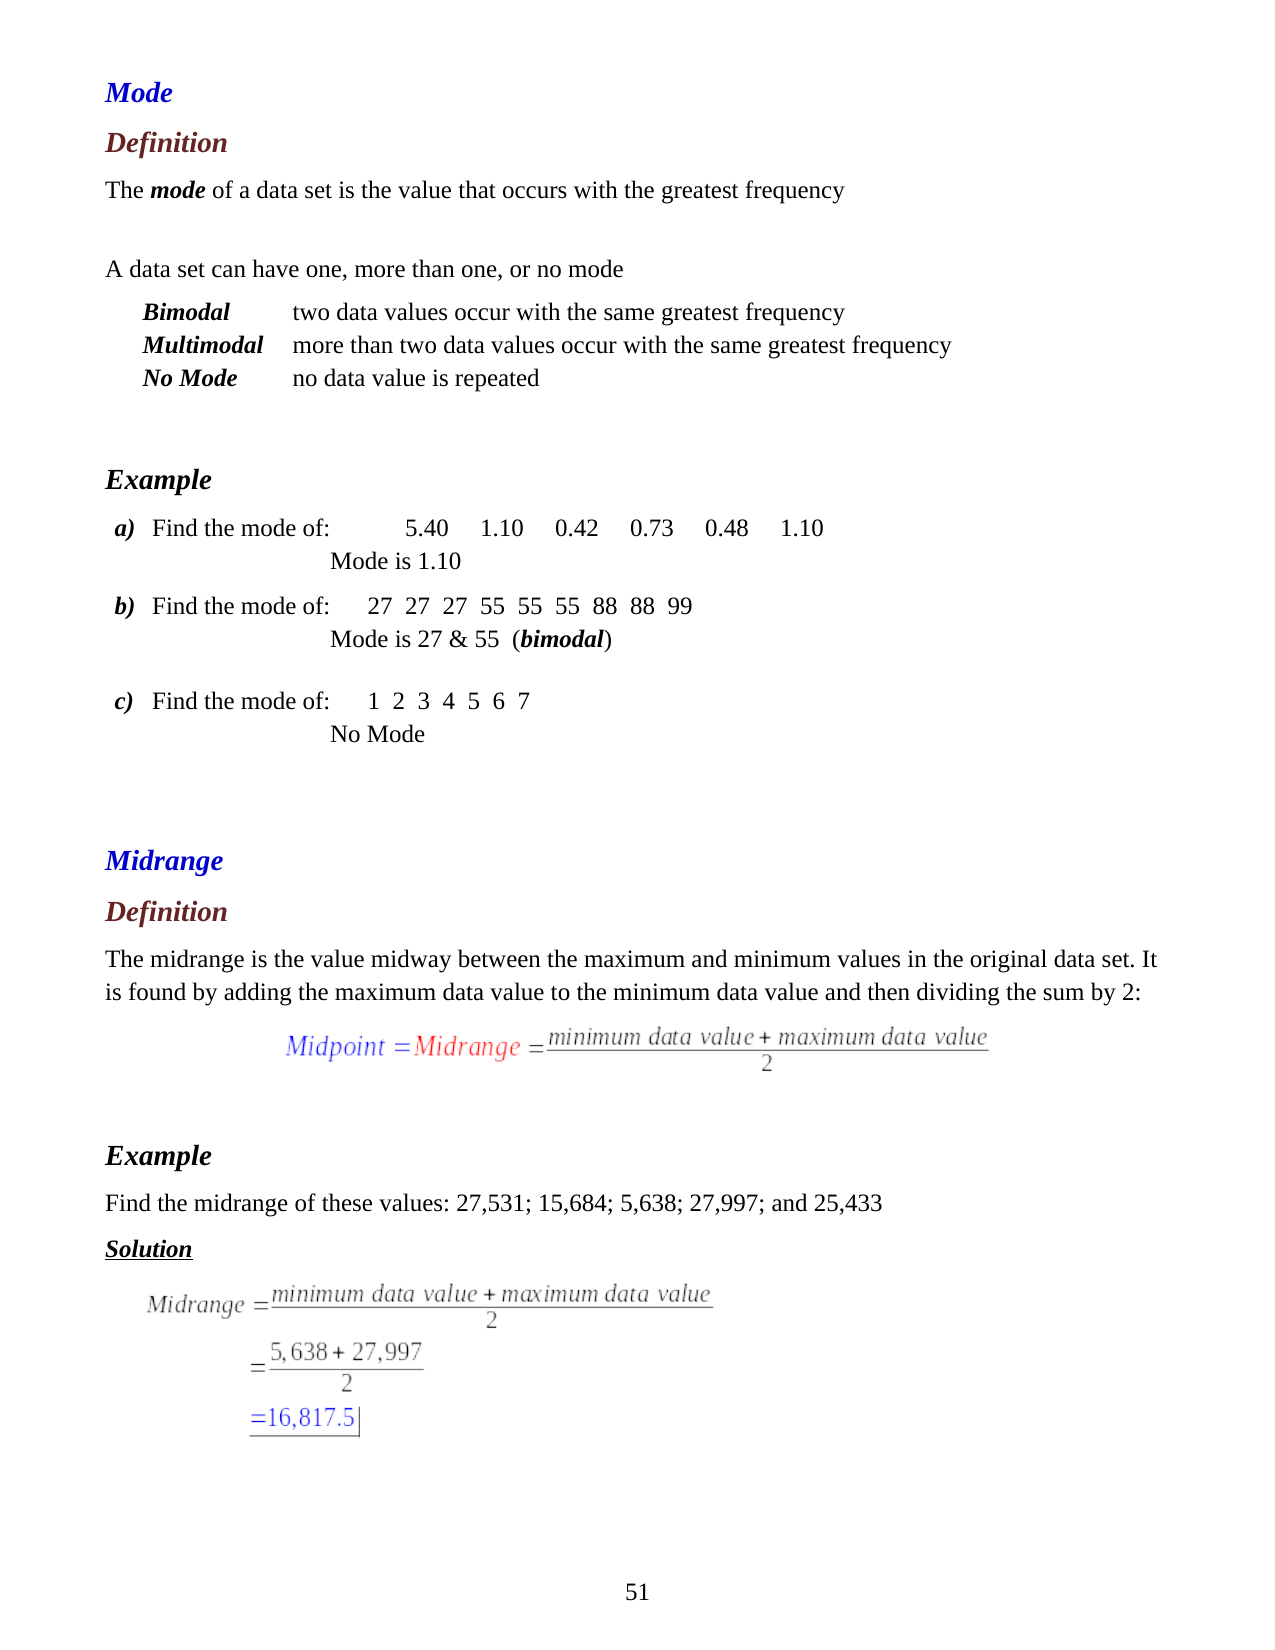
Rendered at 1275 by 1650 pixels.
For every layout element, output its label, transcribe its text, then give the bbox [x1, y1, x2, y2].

text Definition [105, 894, 1170, 927]
text Midrange [105, 843, 1170, 877]
text Example [105, 1138, 1170, 1172]
text Mode is 1.10 [255, 546, 1170, 574]
text Mode is 27 & 55 (bimodal) [255, 624, 1170, 653]
text No Mode no data value is repeated [142, 363, 1170, 392]
text Multimodal more than two data values occur with the same greatest frequency [142, 330, 1170, 359]
text A data set can have one, more than one, or no mode [105, 254, 1170, 283]
text Example [105, 462, 1170, 496]
text Bimodal two data values occur with the same greatest frequency [142, 297, 1170, 326]
text Mode [105, 75, 1170, 108]
text Definition [105, 125, 1170, 159]
list Find the mode of: 27 27 27 55 55 55 88 88 99 [114, 591, 1170, 620]
list Find the mode of: 1 2 3 4 5 6 7 [114, 686, 1170, 715]
text Find the midrange of these values: 27,531; 15,684; 5,638; 27,997; and 25,433 [105, 1188, 1170, 1217]
list Find the mode of: 5.40 1.10 0.42 0.73 0.48 1.10 [114, 513, 1170, 541]
text No Mode [255, 719, 1170, 748]
text The mode of a data set is the value that occurs with the greatest frequency [105, 176, 1170, 204]
text The midrange is the value midway between the maximum and minimum values in the original data set. It is found by adding the maximum data value to the minimum data value and then dividing the sum by 2: [105, 944, 1170, 1006]
text Solution [105, 1234, 1170, 1263]
